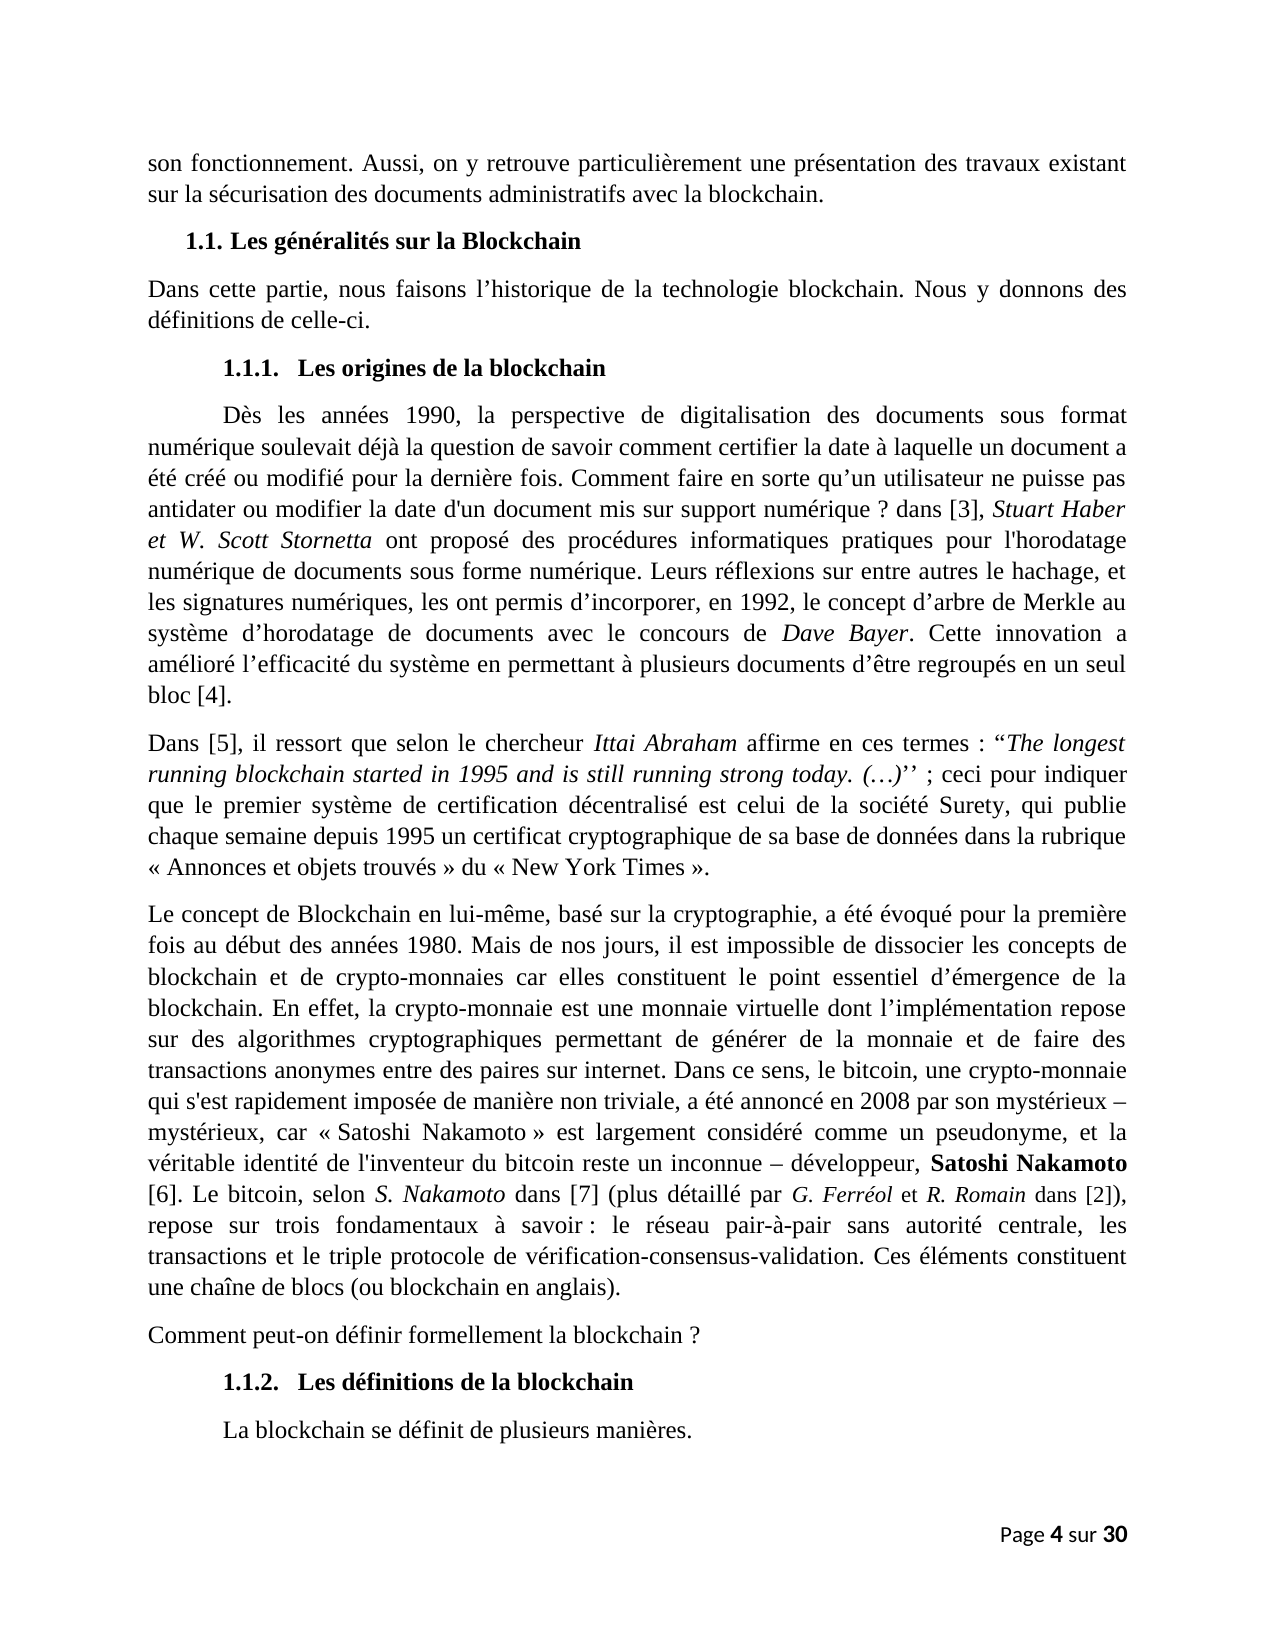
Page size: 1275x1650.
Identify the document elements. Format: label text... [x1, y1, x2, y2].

list Les généralités sur la Blockchain [185, 226, 1127, 255]
text Dans [5], il ressort que selon le chercheur Ittai Abraham affirme en ces termes : “The longest running blockchain started in 1995 and is still running strong today. (…)’’ ; ceci pour indiquer que le premier système de certification décentralisé est celui de la société Surety, qui publie chaque semaine depuis 1995 un certificat cryptographique de sa base de données dans la rubrique « Annonces et objets trouvés » du « New York Times ». [148, 728, 1127, 881]
text Le concept de Blockchain en lui-même, basé sur la cryptographie, a été évoqué pour la première fois au début des années 1980. Mais de nos jours, il est impossible de dissocier les concepts de blockchain et de crypto-monnaies car elles constituent le point essentiel d’émergence de la blockchain. En effet, la crypto-monnaie est une monnaie virtuelle dont l’implémentation repose sur des algorithmes cryptographiques permettant de générer de la monnaie et de faire des transactions anonymes entre des paires sur internet. Dans ce sens, le bitcoin, une crypto-monnaie qui s'est rapidement imposée de manière non triviale, a été annoncé en 2008 par son mystérieux – mystérieux, car « Satoshi Nakamoto » est largement considéré comme un pseudonyme, et la véritable identité de l'inventeur du bitcoin reste un inconnue – développeur, Satoshi Nakamoto [6]. Le bitcoin, selon S. Nakamoto dans [7] (plus détaillé par G. Ferréol et R. Romain dans [2]), repose sur trois fondamentaux à savoir : le réseau pair-à-pair sans autorité centrale, les transactions et le triple protocole de vérification-consensus-validation. Ces éléments constituent une chaîne de blocs (ou blockchain en anglais). [148, 899, 1127, 1301]
list Les origines de la blockchain [223, 353, 1127, 382]
text Comment peut-on définir formellement la blockchain ? [148, 1320, 1127, 1348]
list Les définitions de la blockchain [223, 1367, 1127, 1396]
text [148, 148, 1127, 207]
text Dans cette partie, nous faisons l’historique de la technologie blockchain. Nous y donnons des définitions de celle-ci. [148, 274, 1127, 334]
text La blockchain se définit de plusieurs manières. [148, 1415, 1127, 1444]
